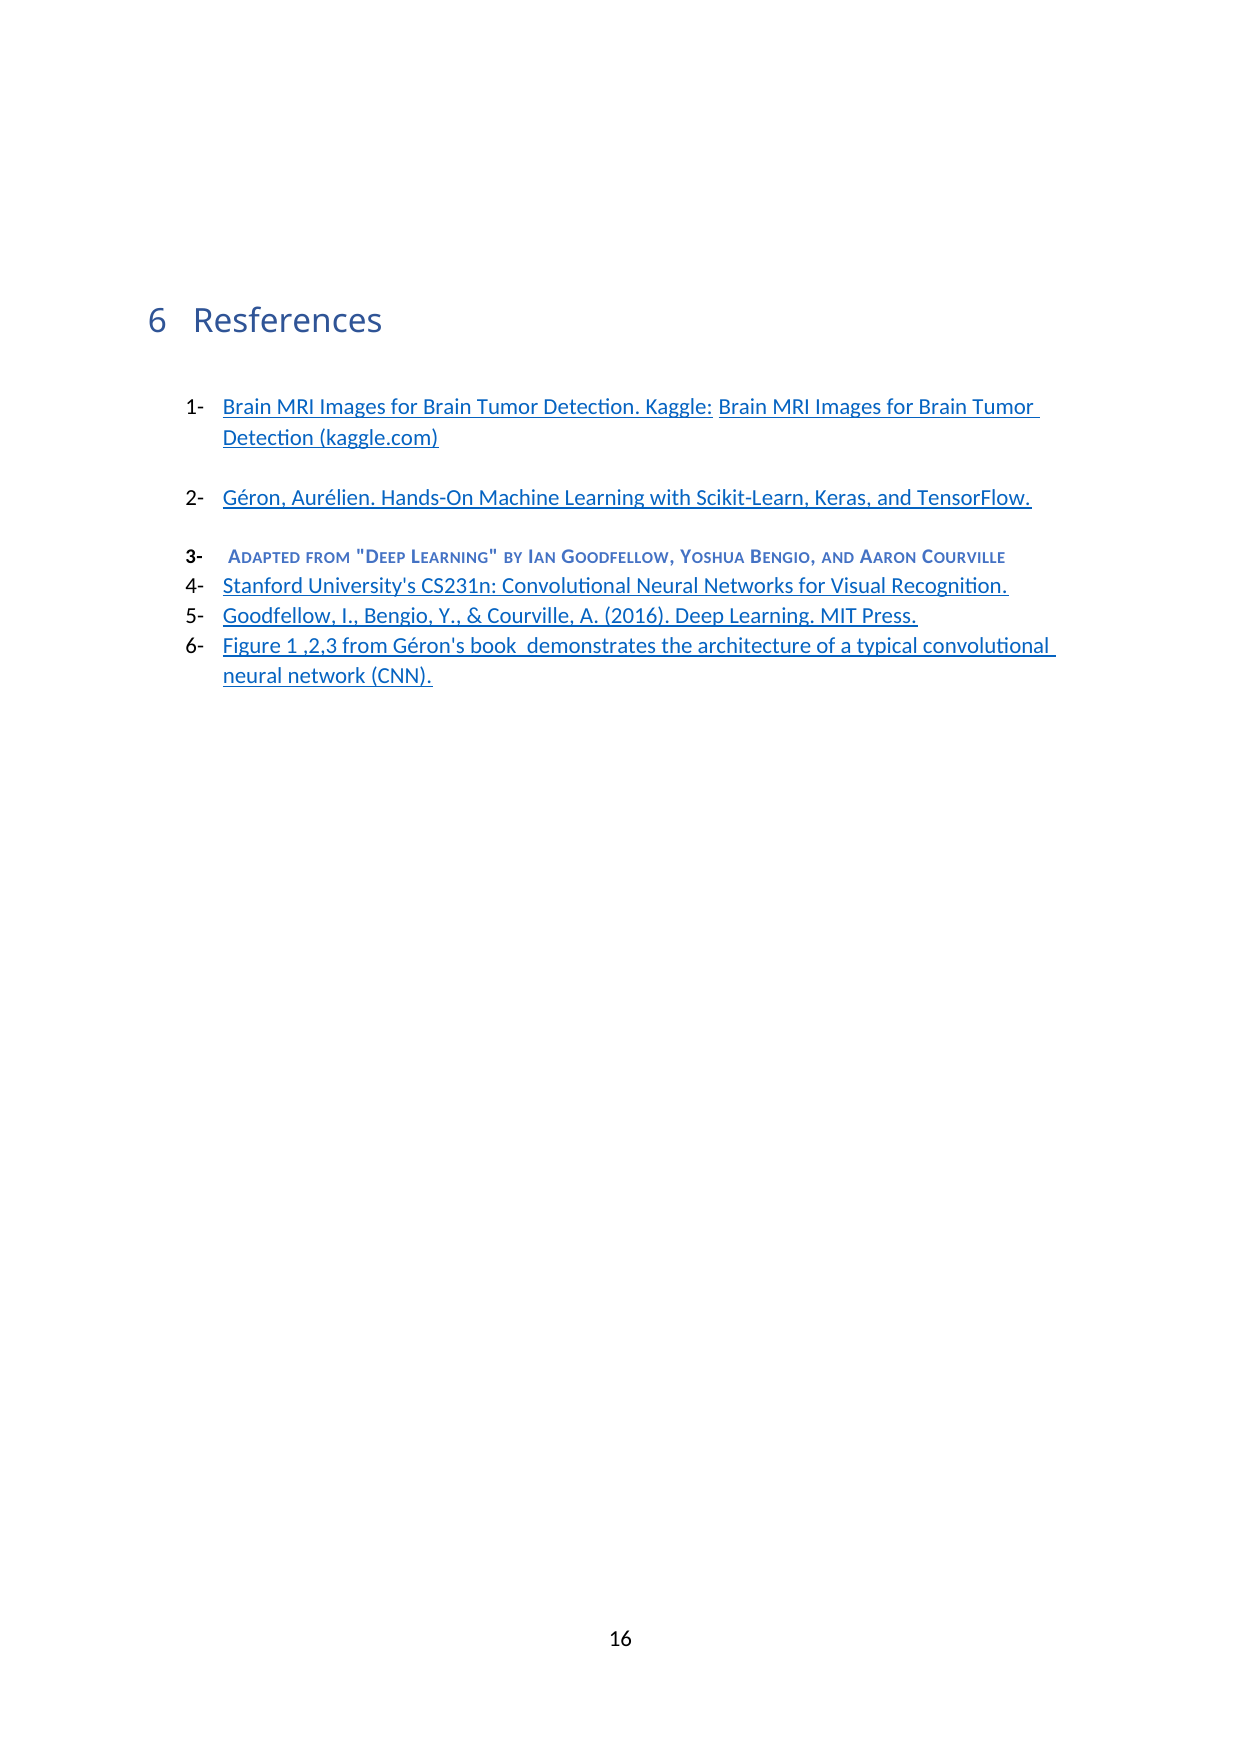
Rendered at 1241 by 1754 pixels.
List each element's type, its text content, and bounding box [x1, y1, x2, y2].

list Adapted from "Deep Learning" by Ian Goodfellow, Yoshua Bengio, and Aaron Courville [185, 543, 1093, 569]
list Stanford University's CS231n: Convolutional Neural Networks for Visual Recognition. [185, 571, 1093, 599]
list Figure 1 ,2,3 from Géron's book demonstrates the architecture of a typical convolutional neural network (CNN). [185, 631, 1093, 689]
subtitle Resferences [148, 297, 1093, 342]
list Brain MRI Images for Brain Tumor Detection. Kaggle: Brain MRI Images for Brain Tumor Detection (kaggle.com) [185, 392, 1093, 451]
list Géron, Aurélien. Hands-On Machine Learning with Scikit-Learn, Keras, and TensorFlow. [185, 483, 1093, 511]
list Goodfellow, I., Bengio, Y., & Courville, A. (2016). Deep Learning. MIT Press. [185, 601, 1093, 629]
